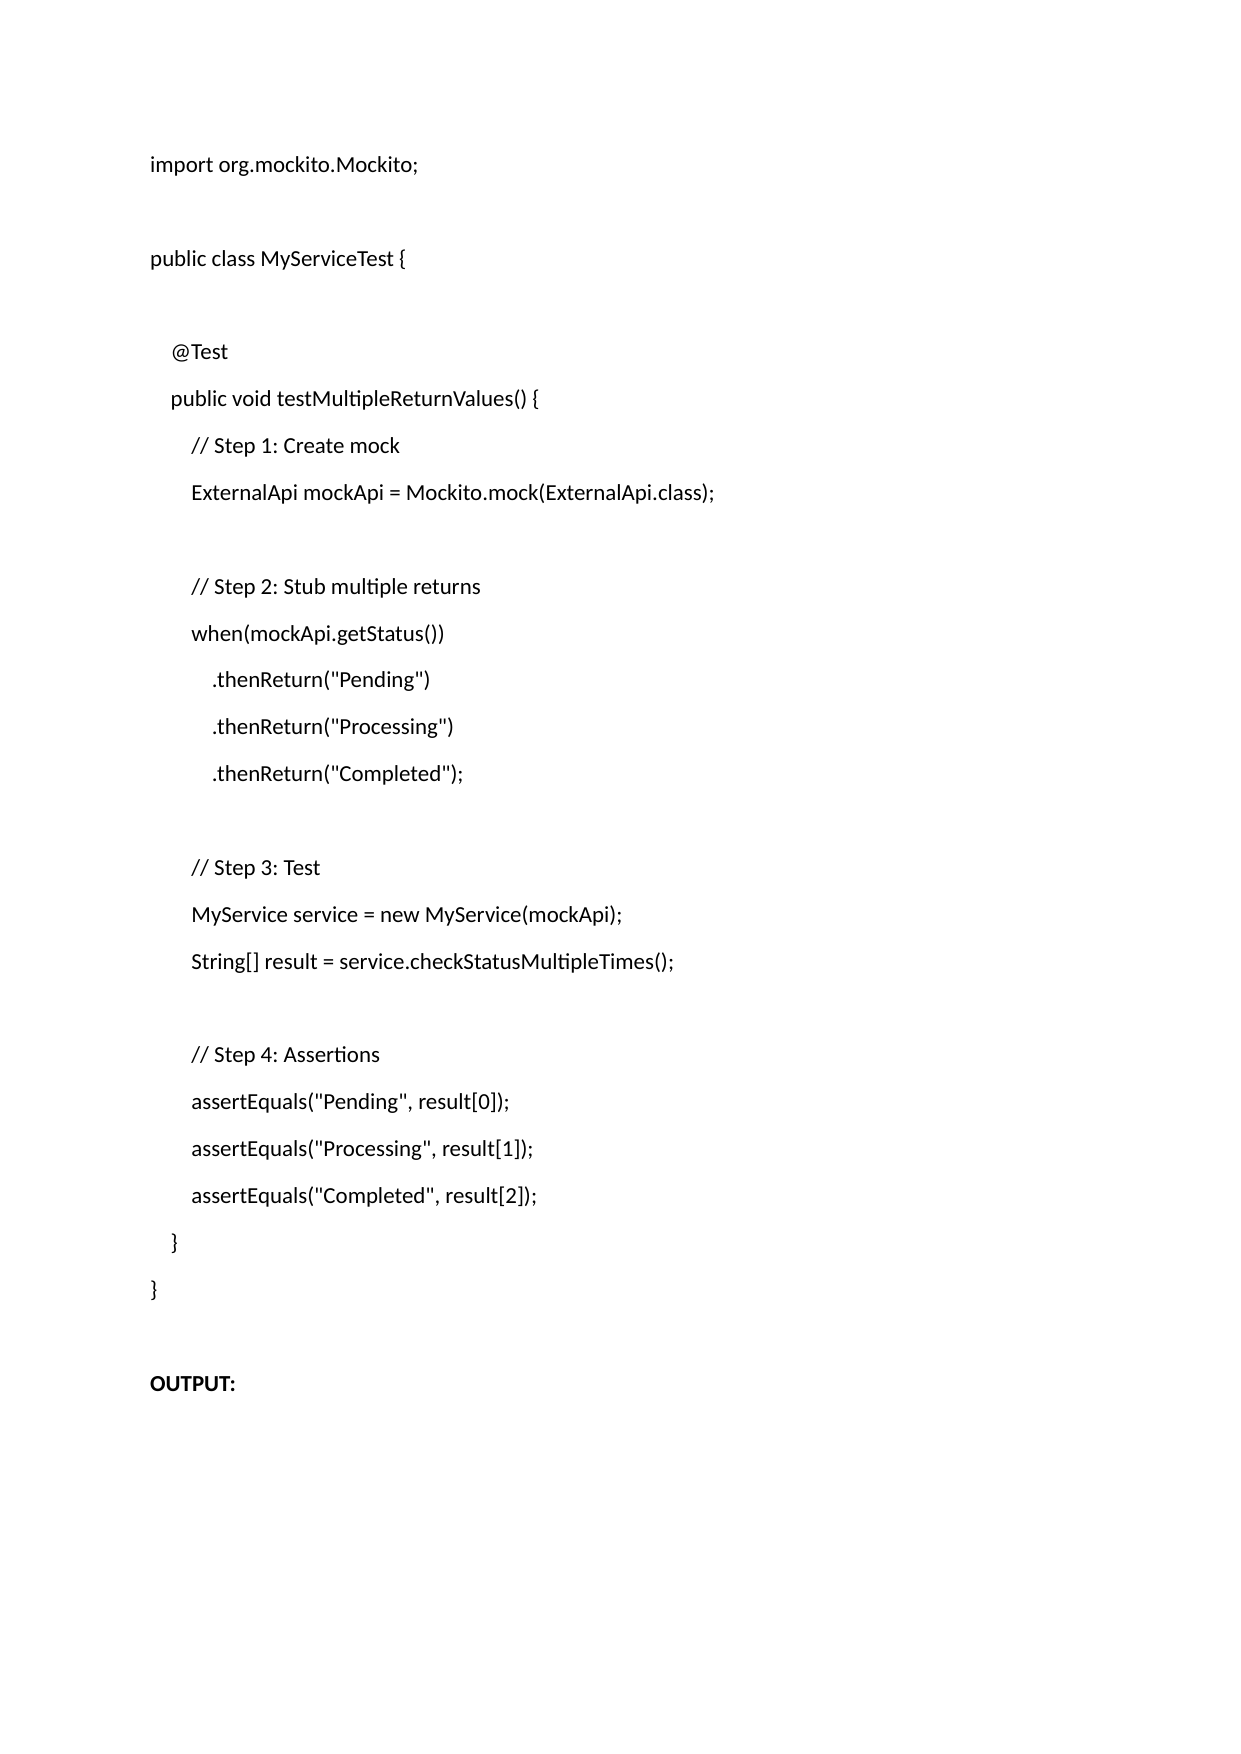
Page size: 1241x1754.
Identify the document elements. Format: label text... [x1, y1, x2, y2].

text ExternalApi mockApi = Mockito.mock(ExternalApi.class); [150, 478, 1090, 506]
text // Step 2: Stub multiple returns [150, 572, 1090, 600]
text // Step 1: Create mock [150, 431, 1090, 459]
text assertEquals("Processing", result[1]); [150, 1134, 1090, 1162]
text assertEquals("Completed", result[2]); [150, 1181, 1090, 1209]
text OUTPUT: [150, 1369, 1090, 1397]
text String[] result = service.checkStatusMultipleTimes(); [150, 947, 1090, 975]
text MyService service = new MyService(mockApi); [150, 900, 1090, 928]
text // Step 3: Test [150, 853, 1090, 881]
text assertEquals("Pending", result[0]); [150, 1087, 1090, 1116]
text } [150, 1275, 1090, 1303]
text public class MyServiceTest { [150, 244, 1090, 272]
text .thenReturn("Completed"); [150, 759, 1090, 787]
text import org.mockito.Mockito; [150, 150, 1090, 178]
text @Test [150, 337, 1090, 366]
text } [150, 1228, 1090, 1256]
text .thenReturn("Processing") [150, 712, 1090, 741]
text when(mockApi.getStatus()) [150, 619, 1090, 647]
text .thenReturn("Pending") [150, 666, 1090, 694]
text // Step 4: Assertions [150, 1041, 1090, 1069]
text public void testMultipleReturnValues() { [150, 384, 1090, 412]
